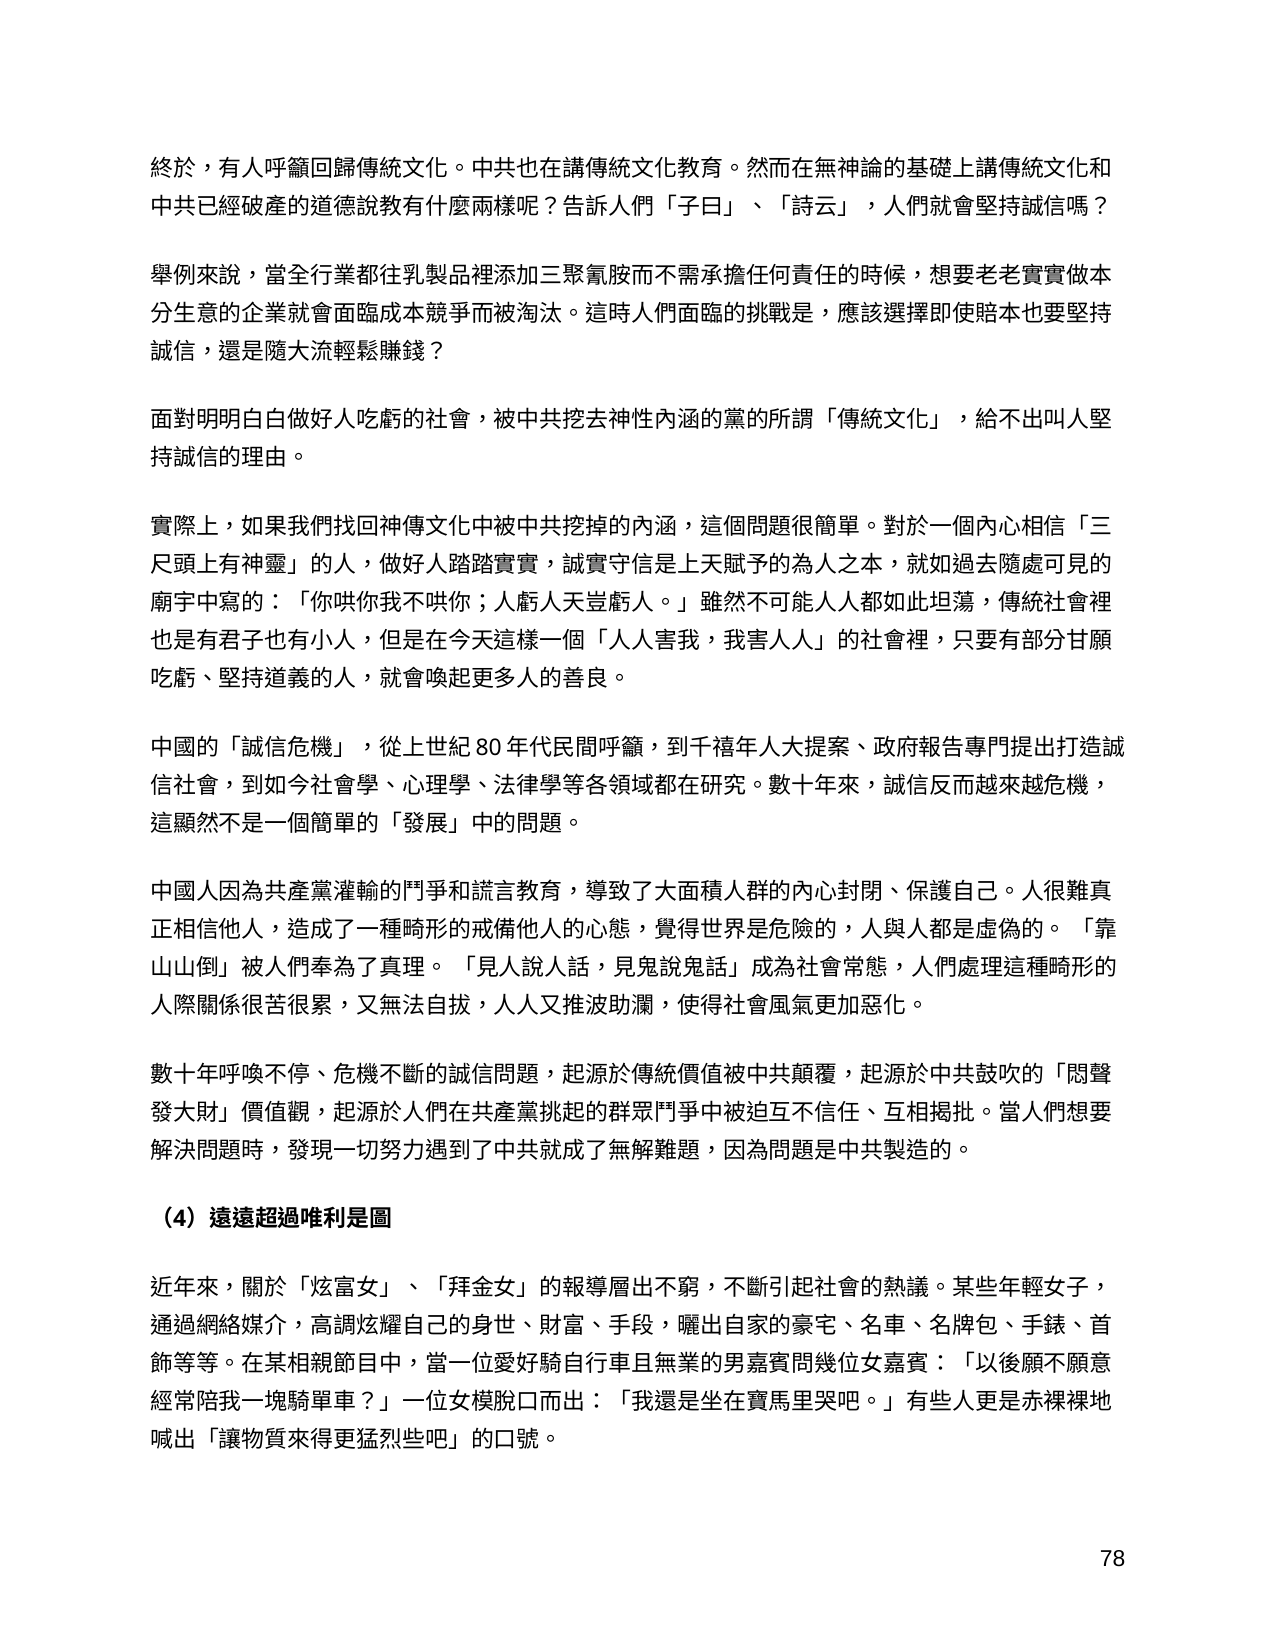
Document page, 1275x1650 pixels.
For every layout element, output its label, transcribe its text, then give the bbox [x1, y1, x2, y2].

text 終於，有人呼籲回歸傳統文化。中共也在講傳統文化教育。然而在無神論的基礎上講傳統文化和中共已經破產的道德說教有什麼兩樣呢？告訴人們「子曰」、「詩云」，人們就會堅持誠信嗎？ [150, 150, 1125, 221]
text 中國的「誠信危機」，從上世紀80年代民間呼籲，到千禧年人大提案、政府報告專門提出打造誠信社會，到如今社會學、心理學、法律學等各領域都在研究。數十年來，誠信反而越來越危機，這顯然不是一個簡單的「發展」中的問題。 [150, 728, 1125, 838]
text 舉例來說，當全行業都往乳製品裡添加三聚氰胺而不需承擔任何責任的時候，想要老老實實做本分生意的企業就會面臨成本競爭而被淘汰。這時人們面臨的挑戰是，應該選擇即使賠本也要堅持誠信，還是隨大流輕鬆賺錢？ [150, 256, 1125, 366]
text 面對明明白白做好人吃虧的社會，被中共挖去神性內涵的黨的所謂「傳統文化」，給不出叫人堅持誠信的理由。 [150, 401, 1125, 472]
text （4）遠遠超過唯利是圖 [150, 1200, 1125, 1234]
text 實際上，如果我們找回神傳文化中被中共挖掉的內涵，這個問題很簡單。對於一個內心相信「三尺頭上有神靈」的人，做好人踏踏實實，誠實守信是上天賦予的為人之本，就如過去隨處可見的廟宇中寫的：「你哄你我不哄你；人虧人天豈虧人。」雖然不可能人人都如此坦蕩，傳統社會裡也是有君子也有小人，但是在今天這樣一個「人人害我，我害人人」的社會裡，只要有部分甘願吃虧、堅持道義的人，就會喚起更多人的善良。 [150, 507, 1125, 693]
text 近年來，關於「炫富女」、「拜金女」的報導層出不窮，不斷引起社會的熱議。某些年輕女子，通過網絡媒介，高調炫耀自己的身世、財富、手段，曬出自家的豪宅、名車、名牌包、手錶、首飾等等。在某相親節目中，當一位愛好騎自行車且無業的男嘉賓問幾位女嘉賓：「以後願不願意經常陪我一塊騎單車？」一位女模脫口而出：「我還是坐在寶馬里哭吧。」有些人更是赤裸裸地喊出「讓物質來得更猛烈些吧」的口號。 [150, 1269, 1125, 1454]
text 數十年呼喚不停、危機不斷的誠信問題，起源於傳統價值被中共顛覆，起源於中共鼓吹的「悶聲發大財」價值觀，起源於人們在共產黨挑起的群眾鬥爭中被迫互不信任、互相揭批。當人們想要解決問題時，發現一切努力遇到了中共就成了無解難題，因為問題是中共製造的。 [150, 1056, 1125, 1165]
text 中國人因為共產黨灌輸的鬥爭和謊言教育，導致了大面積人群的內心封閉、保護自己。人很難真正相信他人，造成了一種畸形的戒備他人的心態，覺得世界是危險的，人與人都是虛偽的。 「靠山山倒」被人們奉為了真理。 「見人說人話，見鬼說鬼話」成為社會常態，人們處理這種畸形的人際關係很苦很累，又無法自拔，人人又推波助瀾，使得社會風氣更加惡化。 [150, 873, 1125, 1021]
